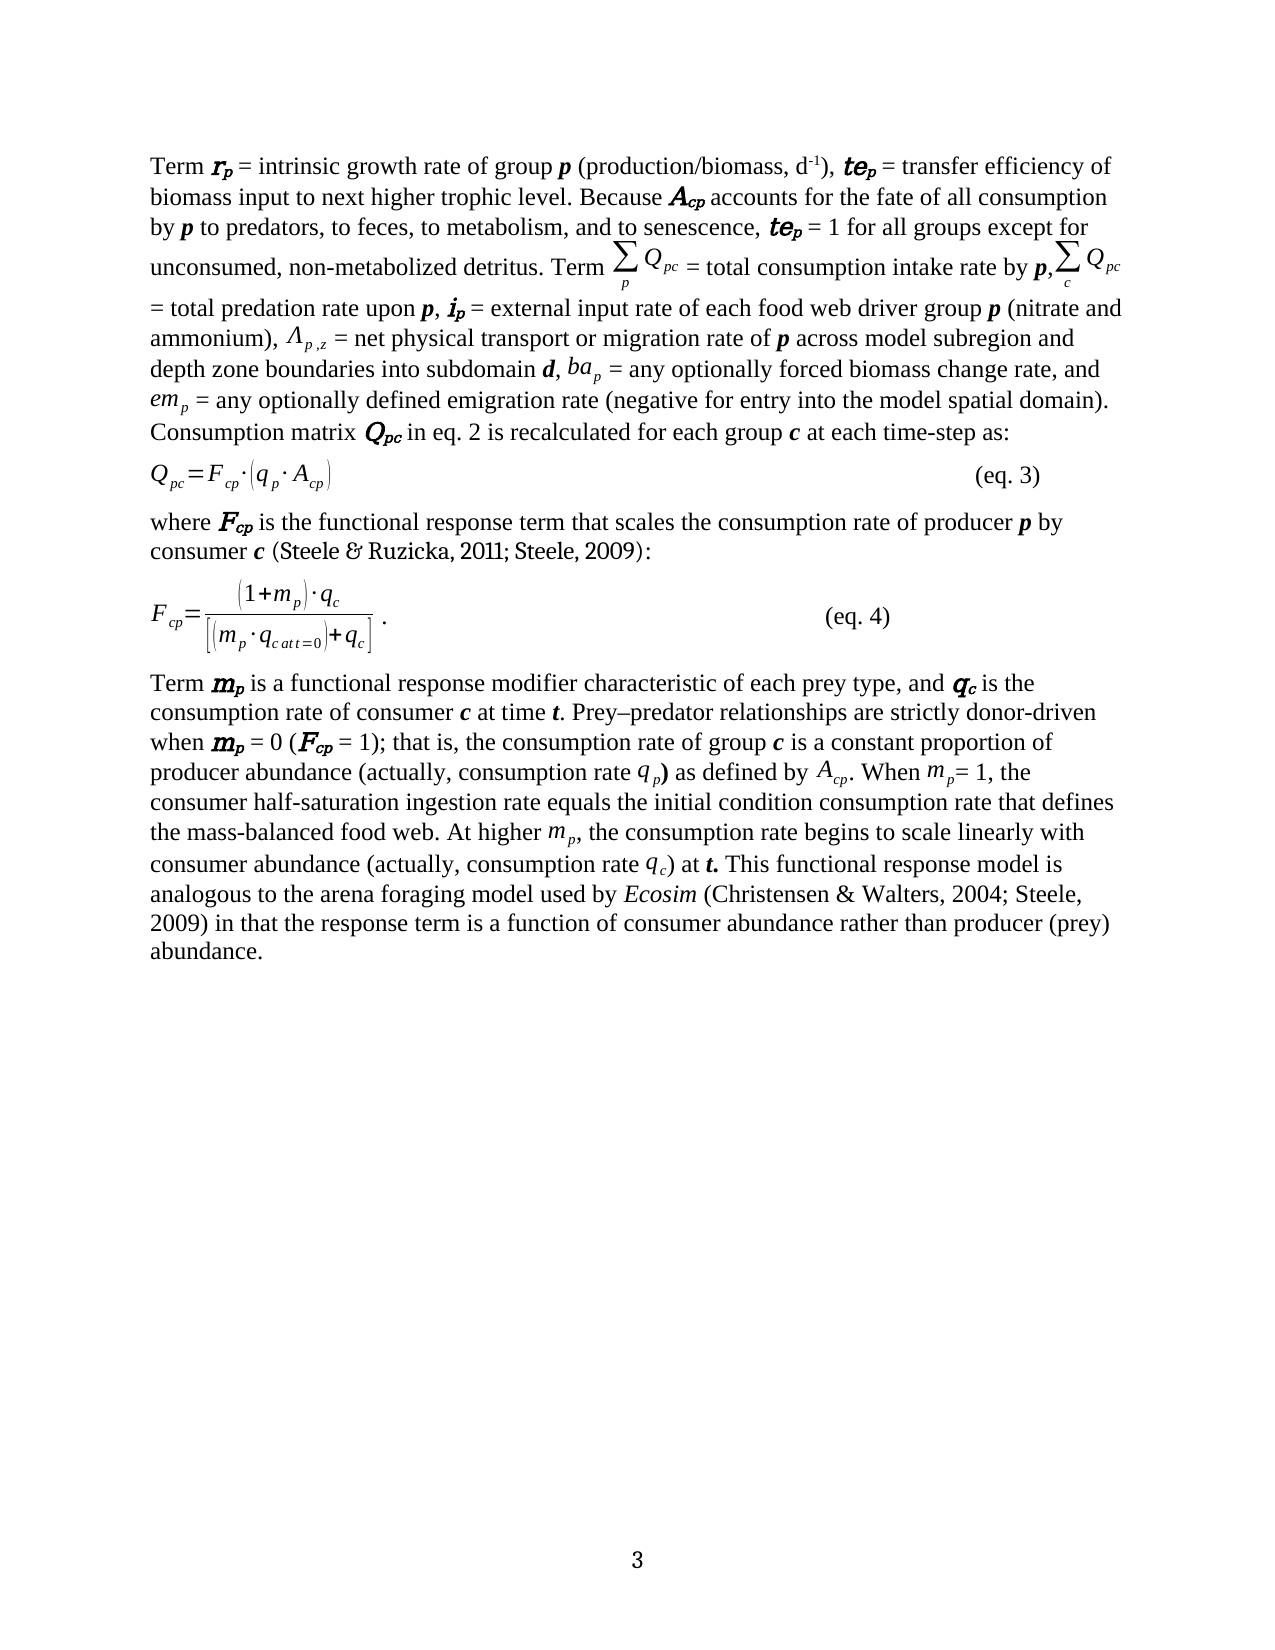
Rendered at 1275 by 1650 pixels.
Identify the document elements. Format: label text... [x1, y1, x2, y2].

text Term mp is a functional response modifier characteristic of each prey type, and qc is the consumption rate of consumer c at time t. Prey–predator relationships are strictly donor-driven when mp = 0 (Fcp = 1); that is, the consumption rate of group c is a constant proportion of producer abundance (actually, consumption rate ) as defined by . When = 1, the consumer half-saturation ingestion rate equals the initial condition consumption rate that defines the mass-balanced food web. At higher , the consumption rate begins to scale linearly with consumer abundance (actually, consumption rate ) at t. This functional response model is analogous to the arena foraging model used by Ecosim (Christensen & Walters, 2004; Steele, 2009) in that the response term is a function of consumer abundance rather than producer (prey) abundance. [150, 667, 1125, 965]
text . (eq. 4) [150, 578, 1125, 654]
text where Fcp is the functional response term that scales the consumption rate of producer p by consumer c (Steele & Ruzicka, 2011; Steele, 2009): [150, 506, 1125, 565]
text (eq. 3) [150, 458, 1125, 493]
text Term rp = intrinsic growth rate of group p (production/biomass, d-1), tep = transfer efficiency of biomass input to next higher trophic level. Because Acp accounts for the fate of all consumption by p to predators, to feces, to metabolism, and to senescence, tep = 1 for all groups except for unconsumed, non-metabolized detritus. Term = total consumption intake rate by p, = total predation rate upon p, ip = external input rate of each food web driver group p (nitrate and ammonium), = net physical transport or migration rate of p across model subregion and depth zone boundaries into subdomain d, = any optionally forced biomass change rate, and = any optionally defined emigration rate (negative for entry into the model spatial domain). Consumption matrix Qpc in eq. 2 is recalculated for each group c at each time-step as: [150, 150, 1125, 446]
